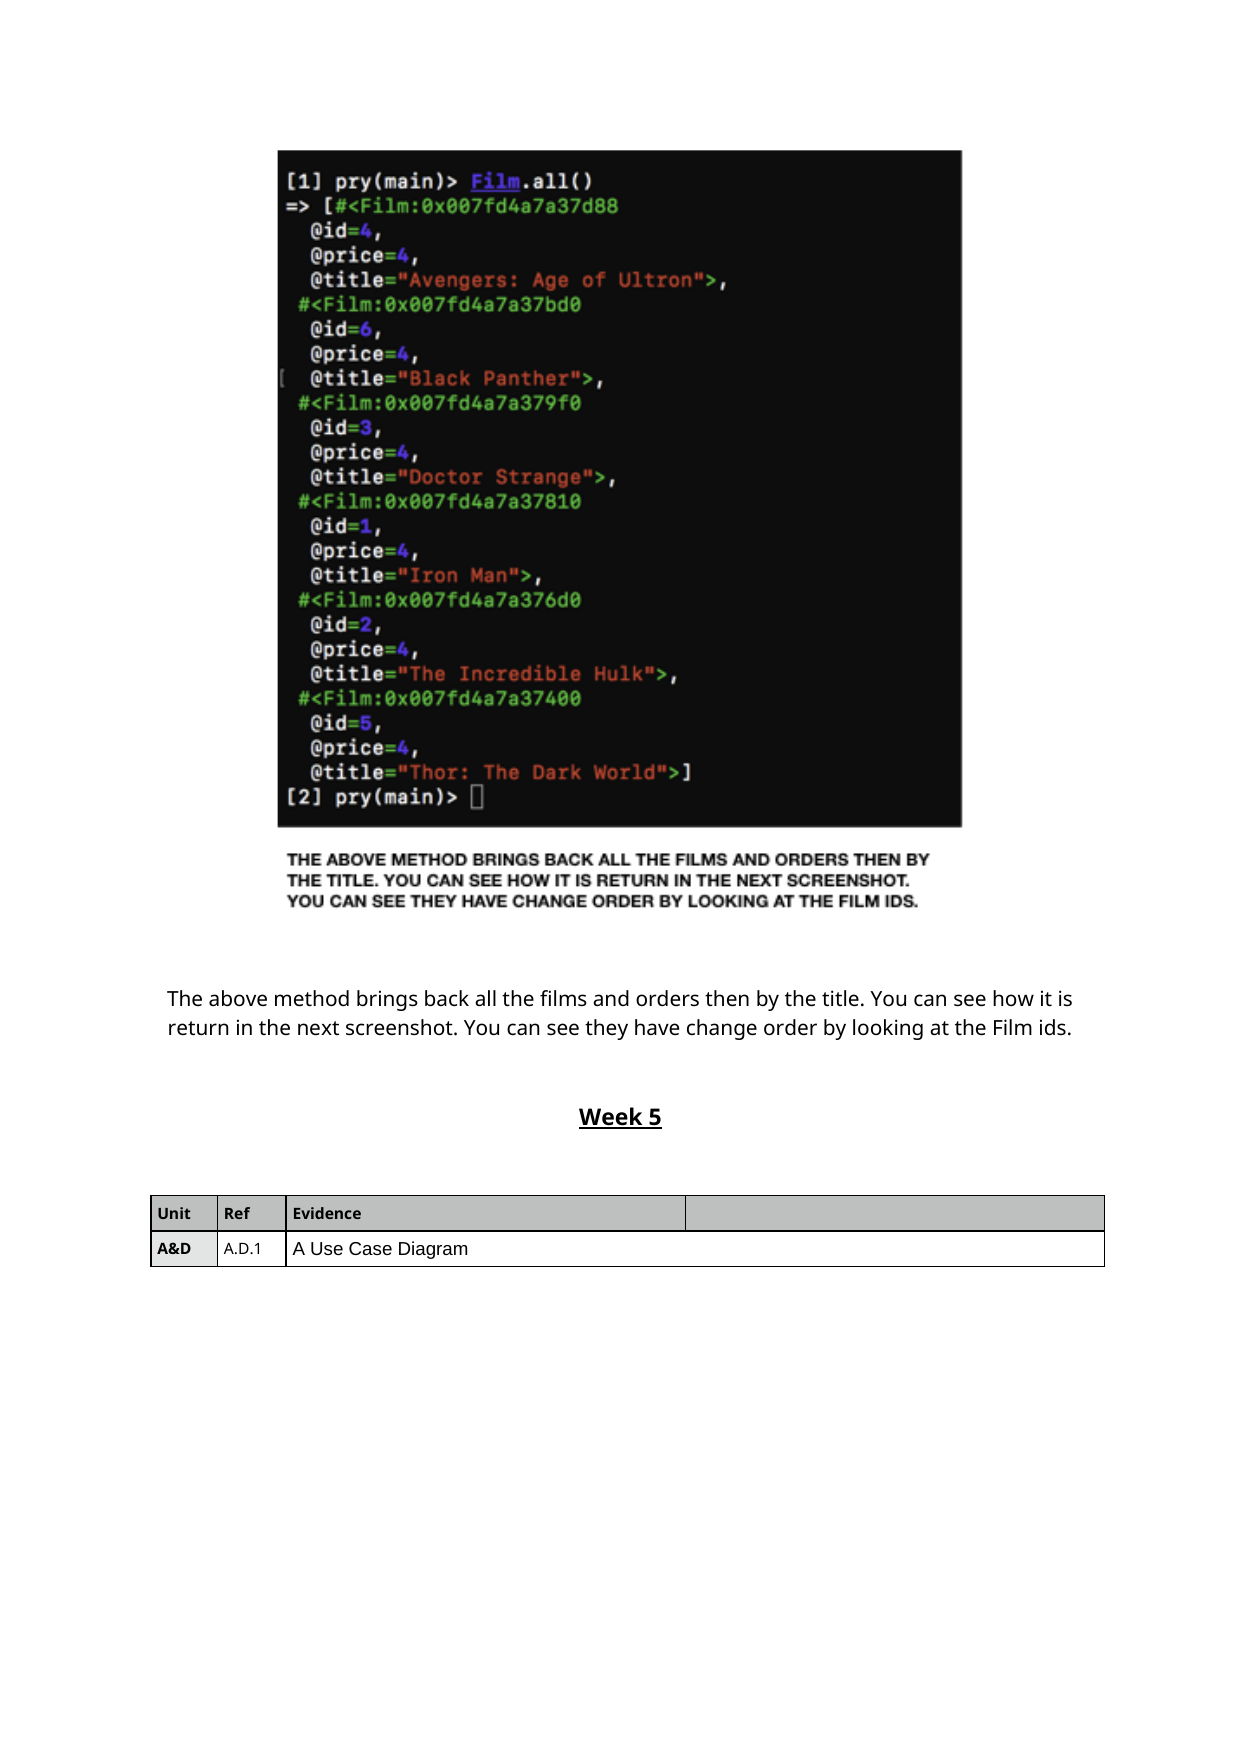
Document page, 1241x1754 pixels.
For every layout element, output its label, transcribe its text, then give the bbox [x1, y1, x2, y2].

text Week 5 [150, 1101, 1090, 1132]
table_header [686, 1196, 1104, 1230]
table_header Unit [152, 1196, 217, 1230]
table_header Evidence [287, 1196, 685, 1230]
table_cell A&D [152, 1232, 217, 1266]
text The above method brings back all the films and orders then by the title. You can see how it is return in the next screenshot. You can see they have change order by looking at the Film ids. [150, 984, 1090, 1041]
table_cell A Use Case Diagram [287, 1232, 1104, 1266]
table_cell A.D.1 [218, 1232, 285, 1266]
picture [277, 150, 963, 956]
table_header Ref [218, 1196, 285, 1230]
